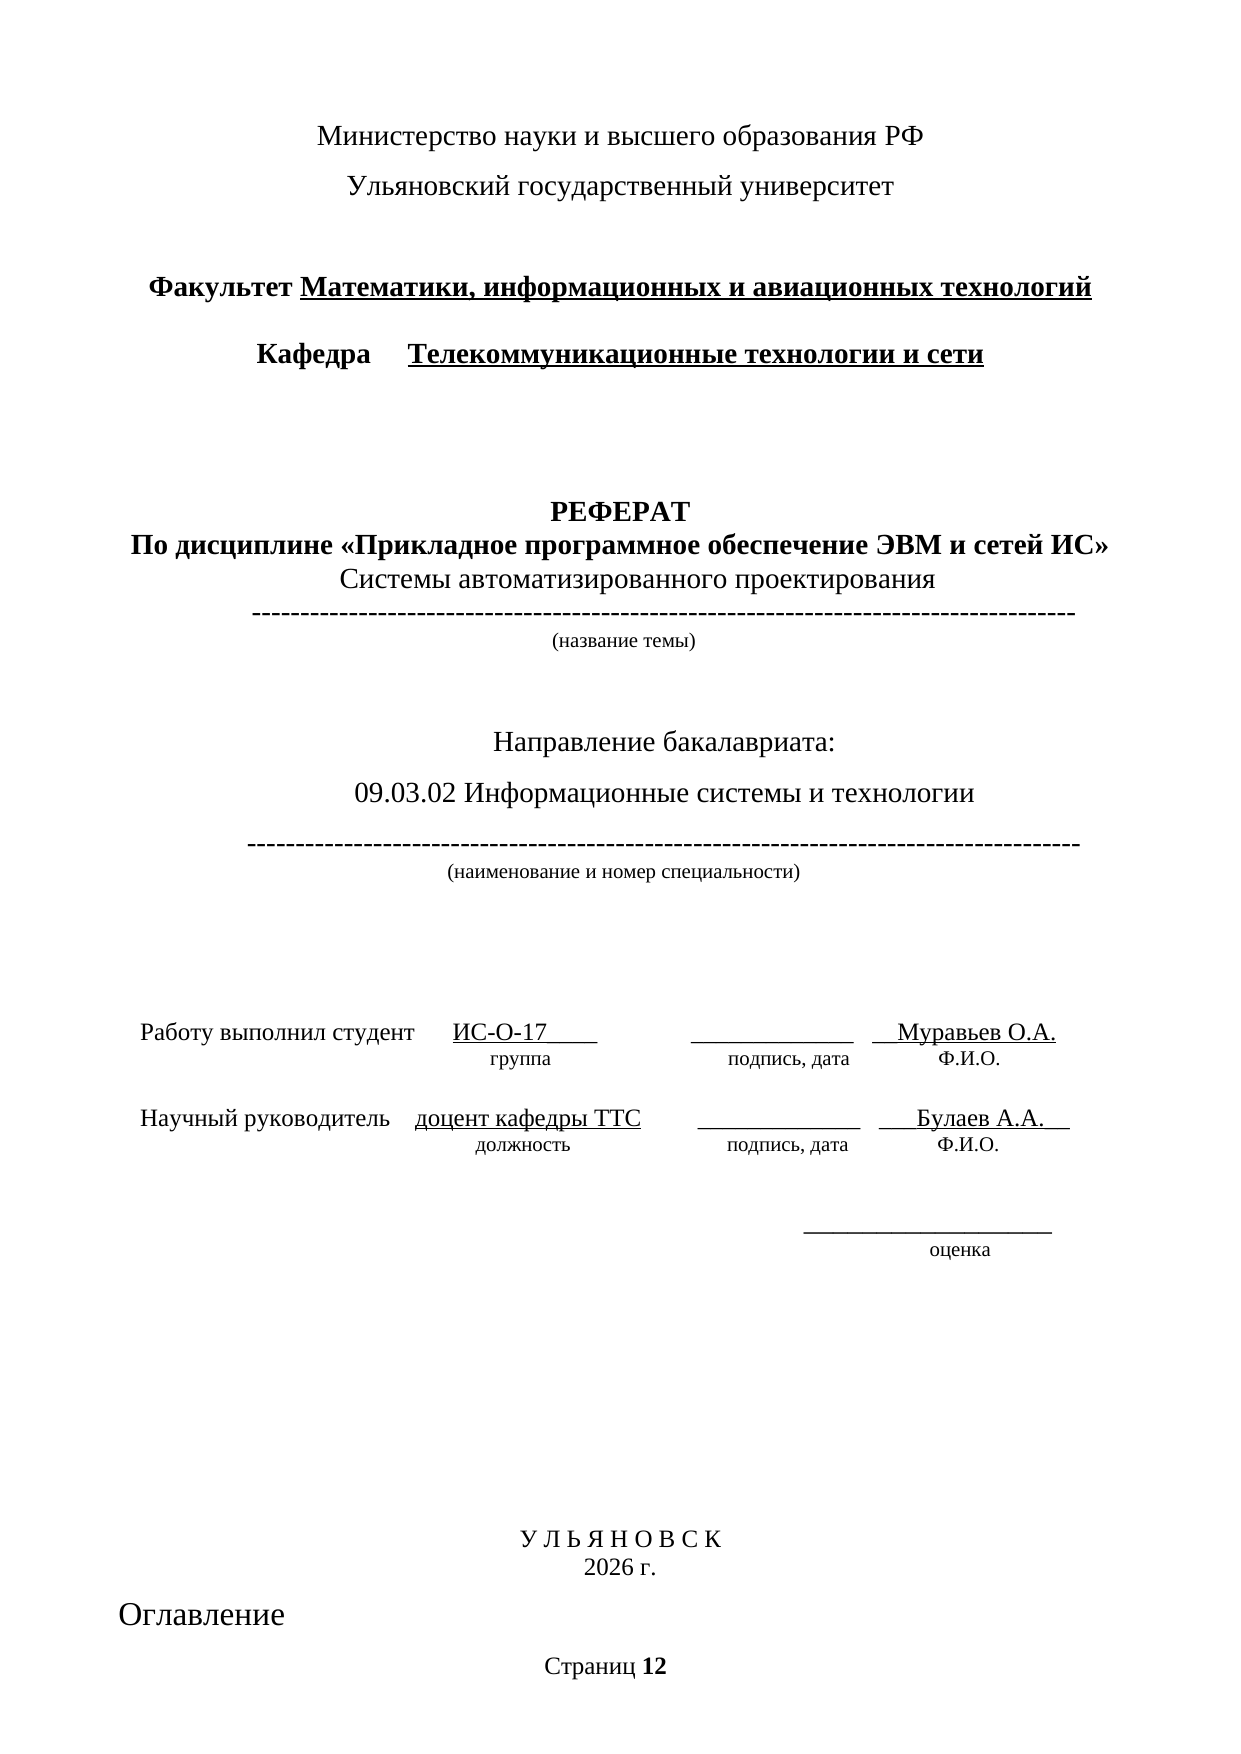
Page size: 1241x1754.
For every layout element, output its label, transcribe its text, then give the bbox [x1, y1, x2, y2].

text Кафедра Телекоммуникационные технологии и сети [118, 336, 1122, 370]
text (наименование и номер специальности) [118, 858, 1122, 883]
text По дисциплине «Прикладное программное обеспечение ЭВМ и сетей ИС» [118, 527, 1122, 561]
text Министерство науки и высшего образования РФ [118, 118, 1122, 152]
text 09.03.02 Информационные системы и технологии [118, 775, 1122, 808]
text Научный руководитель доцент кафедры ТТС _____________ ___Булаев А.А.__ [118, 1103, 1122, 1132]
text -------------------------------------------------------------------------------------- [118, 825, 1122, 858]
text У Л Ь Я Н О В С К [118, 1524, 1122, 1552]
text Ульяновский государственный университет [118, 168, 1122, 202]
text _________________ [413, 1179, 1122, 1237]
text Работу выполнил студент ИС-О-17____ _____________ __Муравьев О.А. [118, 1017, 1122, 1046]
text Направление бакалавриата: [118, 724, 1122, 758]
text Факультет Математики, информационных и авиационных технологий [118, 269, 1122, 303]
text 2021 г. [118, 1552, 1122, 1581]
text должность подпись, дата Ф.И.О. [118, 1132, 1122, 1156]
text РЕФЕРАТ [118, 494, 1122, 527]
text (название темы) [118, 628, 1122, 652]
text Системы автоматизированного проектирования [266, 561, 1122, 594]
text ------------------------------------------------------------------------------------- [118, 594, 1122, 628]
text оценка [118, 1237, 1122, 1261]
text группа подпись, дата Ф.И.О. [118, 1046, 1122, 1069]
